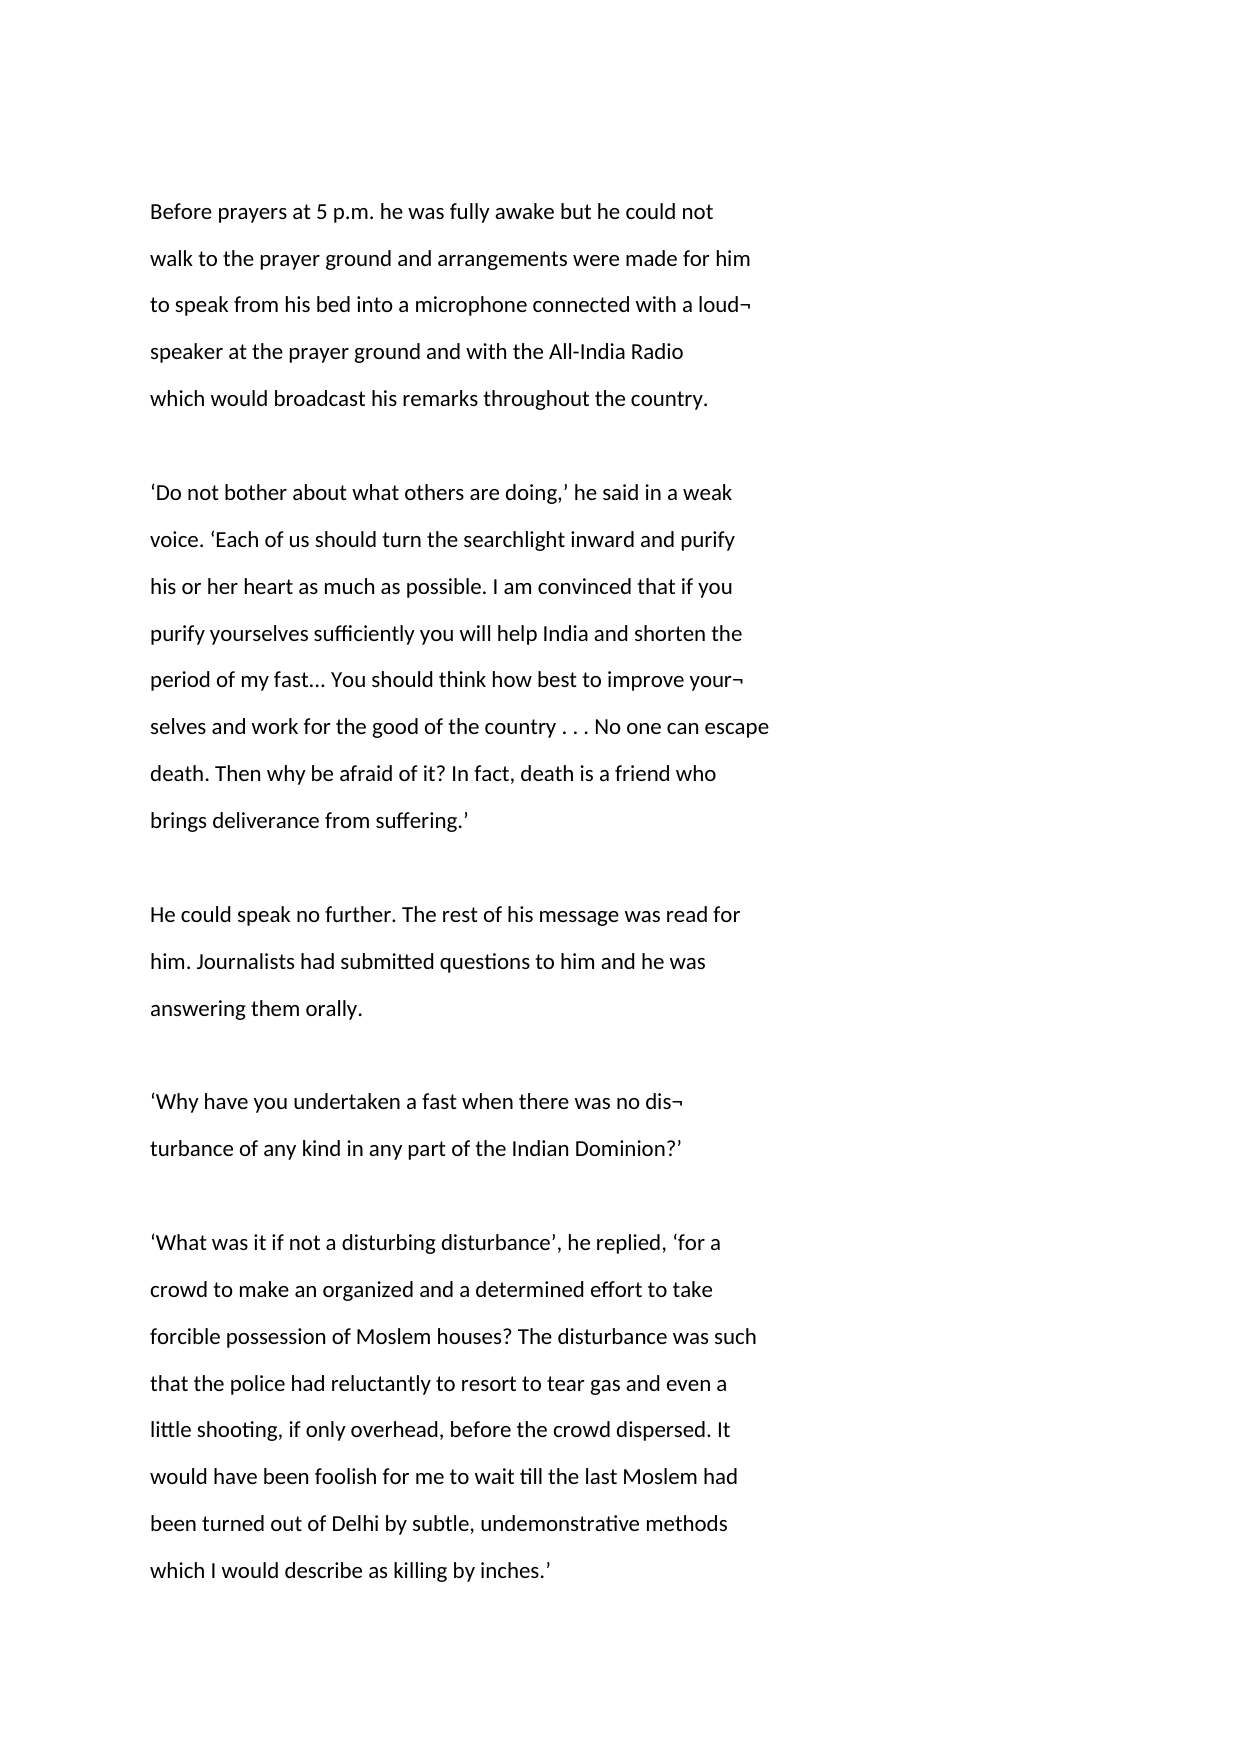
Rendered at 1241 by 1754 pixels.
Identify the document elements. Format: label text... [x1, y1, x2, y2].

text would have been foolish for me to wait till the last Moslem had [150, 1462, 1090, 1491]
text purify yourselves sufficiently you will help India and shorten the [150, 619, 1090, 647]
text selves and work for the good of the country . . . No one can escape [150, 712, 1090, 741]
text little shooting, if only overhead, before the crowd dispersed. It [150, 1416, 1090, 1444]
text forcible possession of Moslem houses? The disturbance was such [150, 1322, 1090, 1350]
text him. Journalists had submitted questions to him and he was [150, 947, 1090, 975]
text ‘Do not bother about what others are doing,’ he said in a weak [150, 478, 1090, 506]
text answering them orally. [150, 994, 1090, 1022]
text to speak from his bed into a microphone connected with a loud¬ [150, 291, 1090, 319]
text brings deliverance from suffering.’ [150, 806, 1090, 834]
text that the police had reluctantly to resort to tear gas and even a [150, 1369, 1090, 1397]
text his or her heart as much as possible. I am convinced that if you [150, 572, 1090, 600]
text death. Then why be afraid of it? In fact, death is a friend who [150, 759, 1090, 787]
text ‘Why have you undertaken a fast when there was no dis¬ [150, 1087, 1090, 1116]
text period of my fast... You should think how best to improve your¬ [150, 666, 1090, 694]
text been turned out of Delhi by subtle, undemonstrative methods [150, 1509, 1090, 1537]
text turbance of any kind in any part of the Indian Dominion?’ [150, 1134, 1090, 1162]
text which would broadcast his remarks throughout the country. [150, 384, 1090, 412]
text voice. ‘Each of us should turn the searchlight inward and purify [150, 525, 1090, 553]
text which I would describe as killing by inches.’ [150, 1556, 1090, 1584]
text Before prayers at 5 p.m. he was fully awake but he could not [150, 197, 1090, 225]
text He could speak no further. The rest of his message was read for [150, 900, 1090, 928]
text crowd to make an organized and a determined effort to take [150, 1275, 1090, 1303]
text walk to the prayer ground and arrangements were made for him [150, 244, 1090, 272]
text speaker at the prayer ground and with the All-India Radio [150, 337, 1090, 366]
text ‘What was it if not a disturbing disturbance’, he replied, ‘for a [150, 1228, 1090, 1256]
